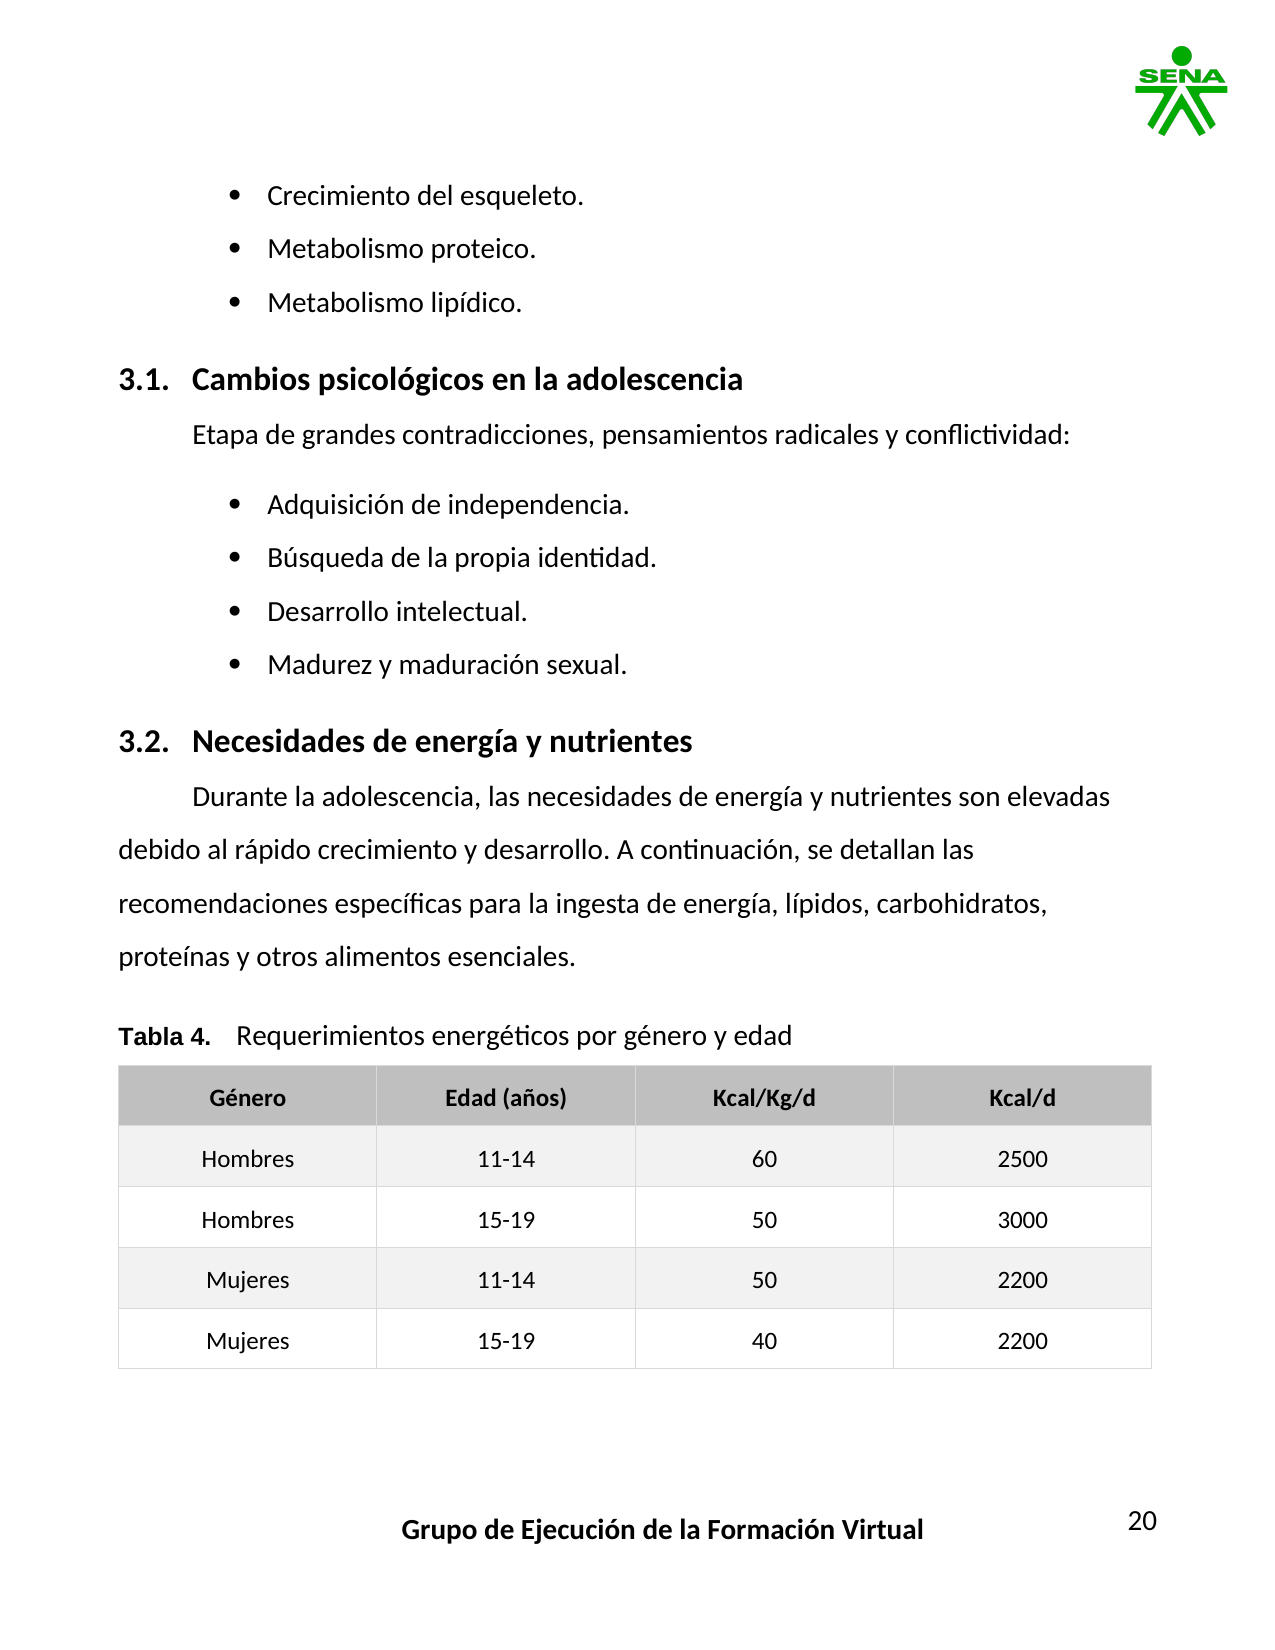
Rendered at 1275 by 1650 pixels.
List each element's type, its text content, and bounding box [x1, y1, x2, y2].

table_cell 2500 [894, 1126, 1151, 1186]
list Metabolismo lipídico. [229, 284, 1157, 320]
list Desarrollo intelectual. [229, 593, 1157, 628]
list Metabolismo proteico. [229, 231, 1157, 266]
list Crecimiento del esqueleto. [229, 177, 1157, 213]
table_cell Mujeres [119, 1309, 376, 1368]
table_cell 15-19 [377, 1309, 635, 1368]
subtitle Cambios psicológicos en la adolescencia [118, 358, 1157, 399]
table_cell 15-19 [377, 1187, 635, 1247]
list Búsqueda de la propia identidad. [229, 539, 1157, 575]
table_cell 50 [636, 1248, 893, 1308]
table_header Kcal/d [894, 1066, 1151, 1125]
subtitle Necesidades de energía y nutrientes [118, 720, 1157, 761]
table_cell 60 [636, 1126, 893, 1186]
table_cell Hombres [119, 1126, 376, 1186]
table_header Género [119, 1066, 376, 1125]
table_cell Mujeres [119, 1248, 376, 1308]
table_cell 11-14 [377, 1248, 635, 1308]
text Etapa de grandes contradicciones, pensamientos radicales y conflictividad: [118, 416, 1157, 451]
list Adquisición de independencia. [229, 486, 1157, 521]
picture [1135, 46, 1228, 136]
list Madurez y maduración sexual. [229, 646, 1157, 682]
table_cell 2200 [894, 1248, 1151, 1308]
table_cell 11-14 [377, 1126, 635, 1186]
table_cell 50 [636, 1187, 893, 1247]
text Requerimientos energéticos por género y edad [118, 1017, 1157, 1052]
table_cell 2200 [894, 1309, 1151, 1368]
table_cell 40 [636, 1309, 893, 1368]
table_cell 3000 [894, 1187, 1151, 1247]
table_header Edad (años) [377, 1066, 635, 1125]
text Durante la adolescencia, las necesidades de energía y nutrientes son elevadas debido al rápido crecimiento y desarrollo. A continuación, se detallan las recomendaciones específicas para la ingesta de energía, lípidos, carbohidratos, proteínas y otros alimentos esenciales. [118, 778, 1157, 974]
table_cell Hombres [119, 1187, 376, 1247]
table_header Kcal/Kg/d [636, 1066, 893, 1125]
